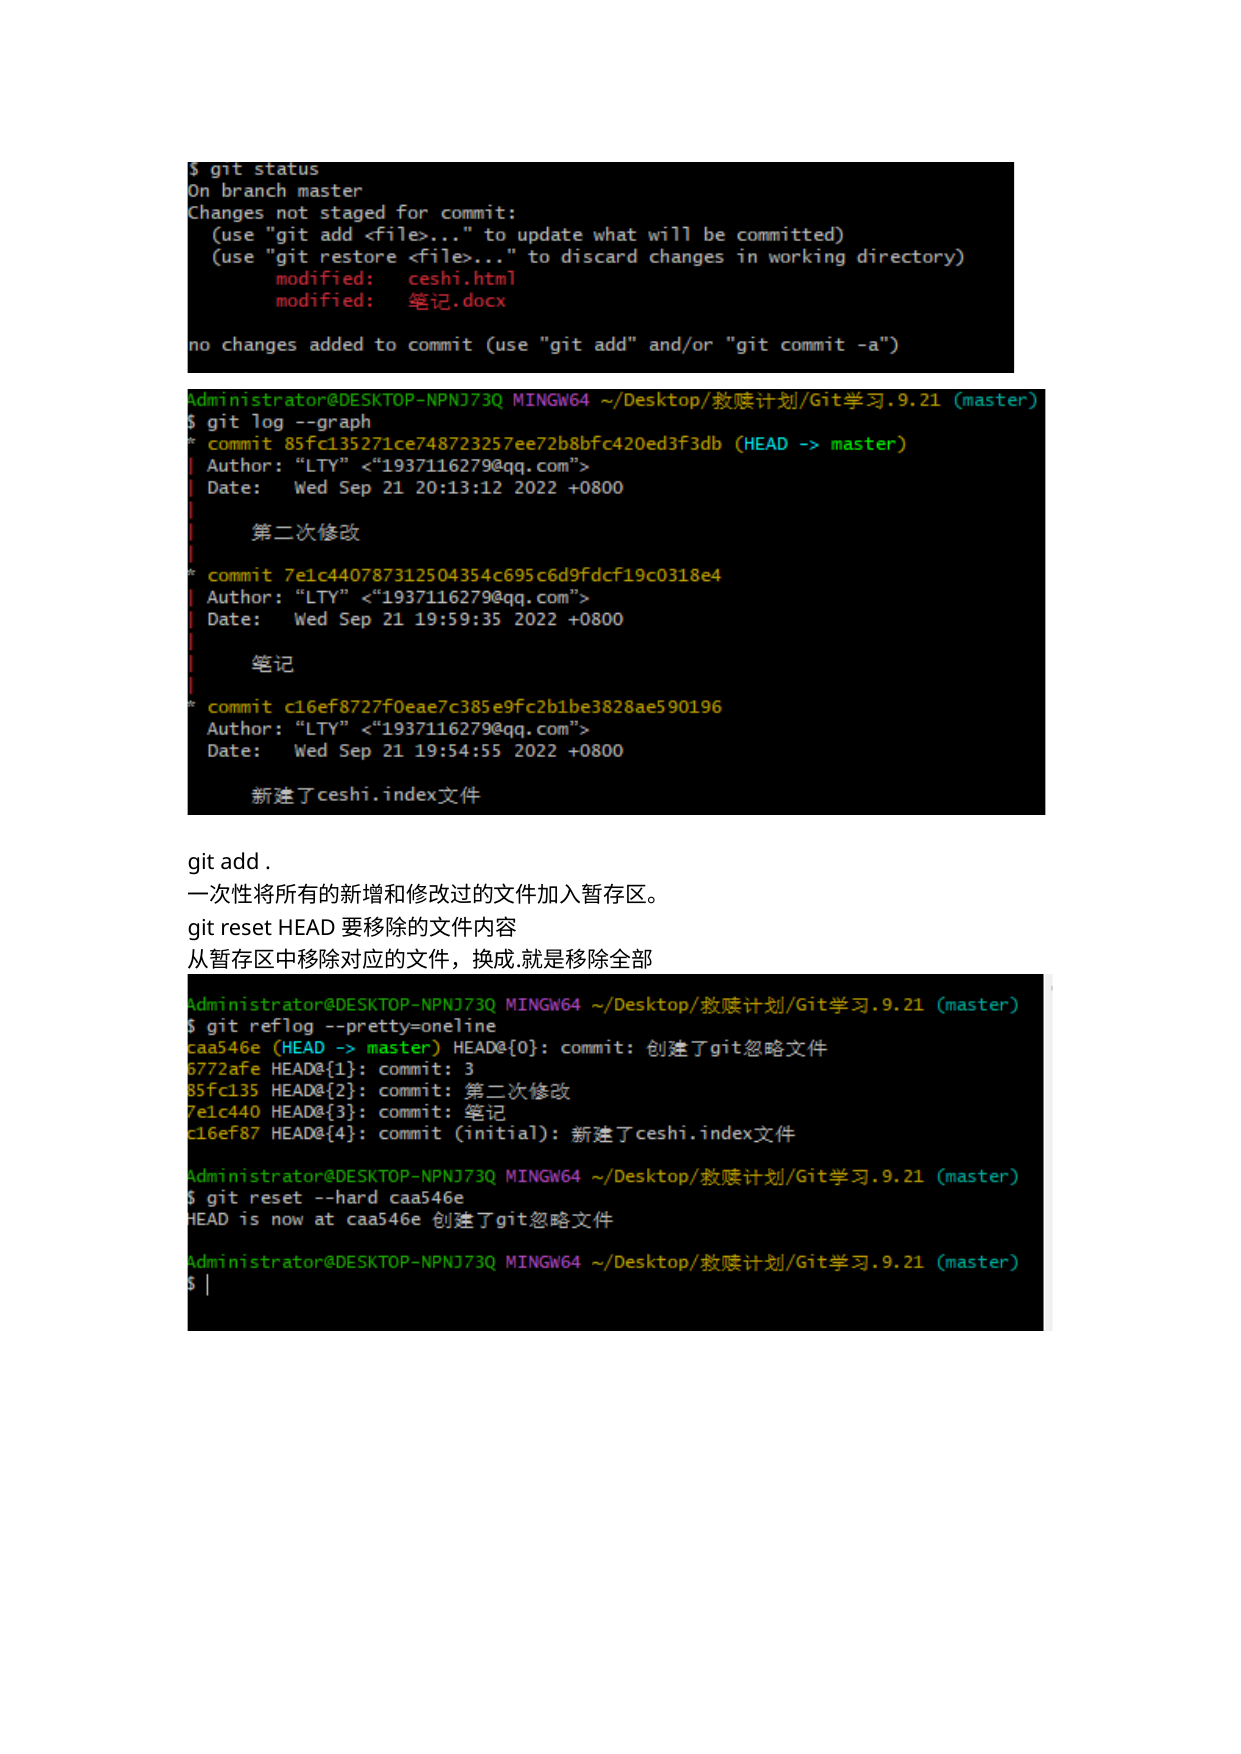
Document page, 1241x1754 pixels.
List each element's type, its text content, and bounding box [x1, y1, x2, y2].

picture [187, 389, 1046, 815]
picture [187, 162, 1015, 373]
text 一次性将所有的新增和修改过的文件加入暂存区。 [187, 877, 1053, 909]
picture [187, 974, 1053, 1331]
text git reset HEAD 要移除的文件内容 [187, 909, 1053, 942]
text 从暂存区中移除对应的文件，换成.就是移除全部 [187, 942, 1053, 974]
text git add . [187, 844, 1053, 877]
